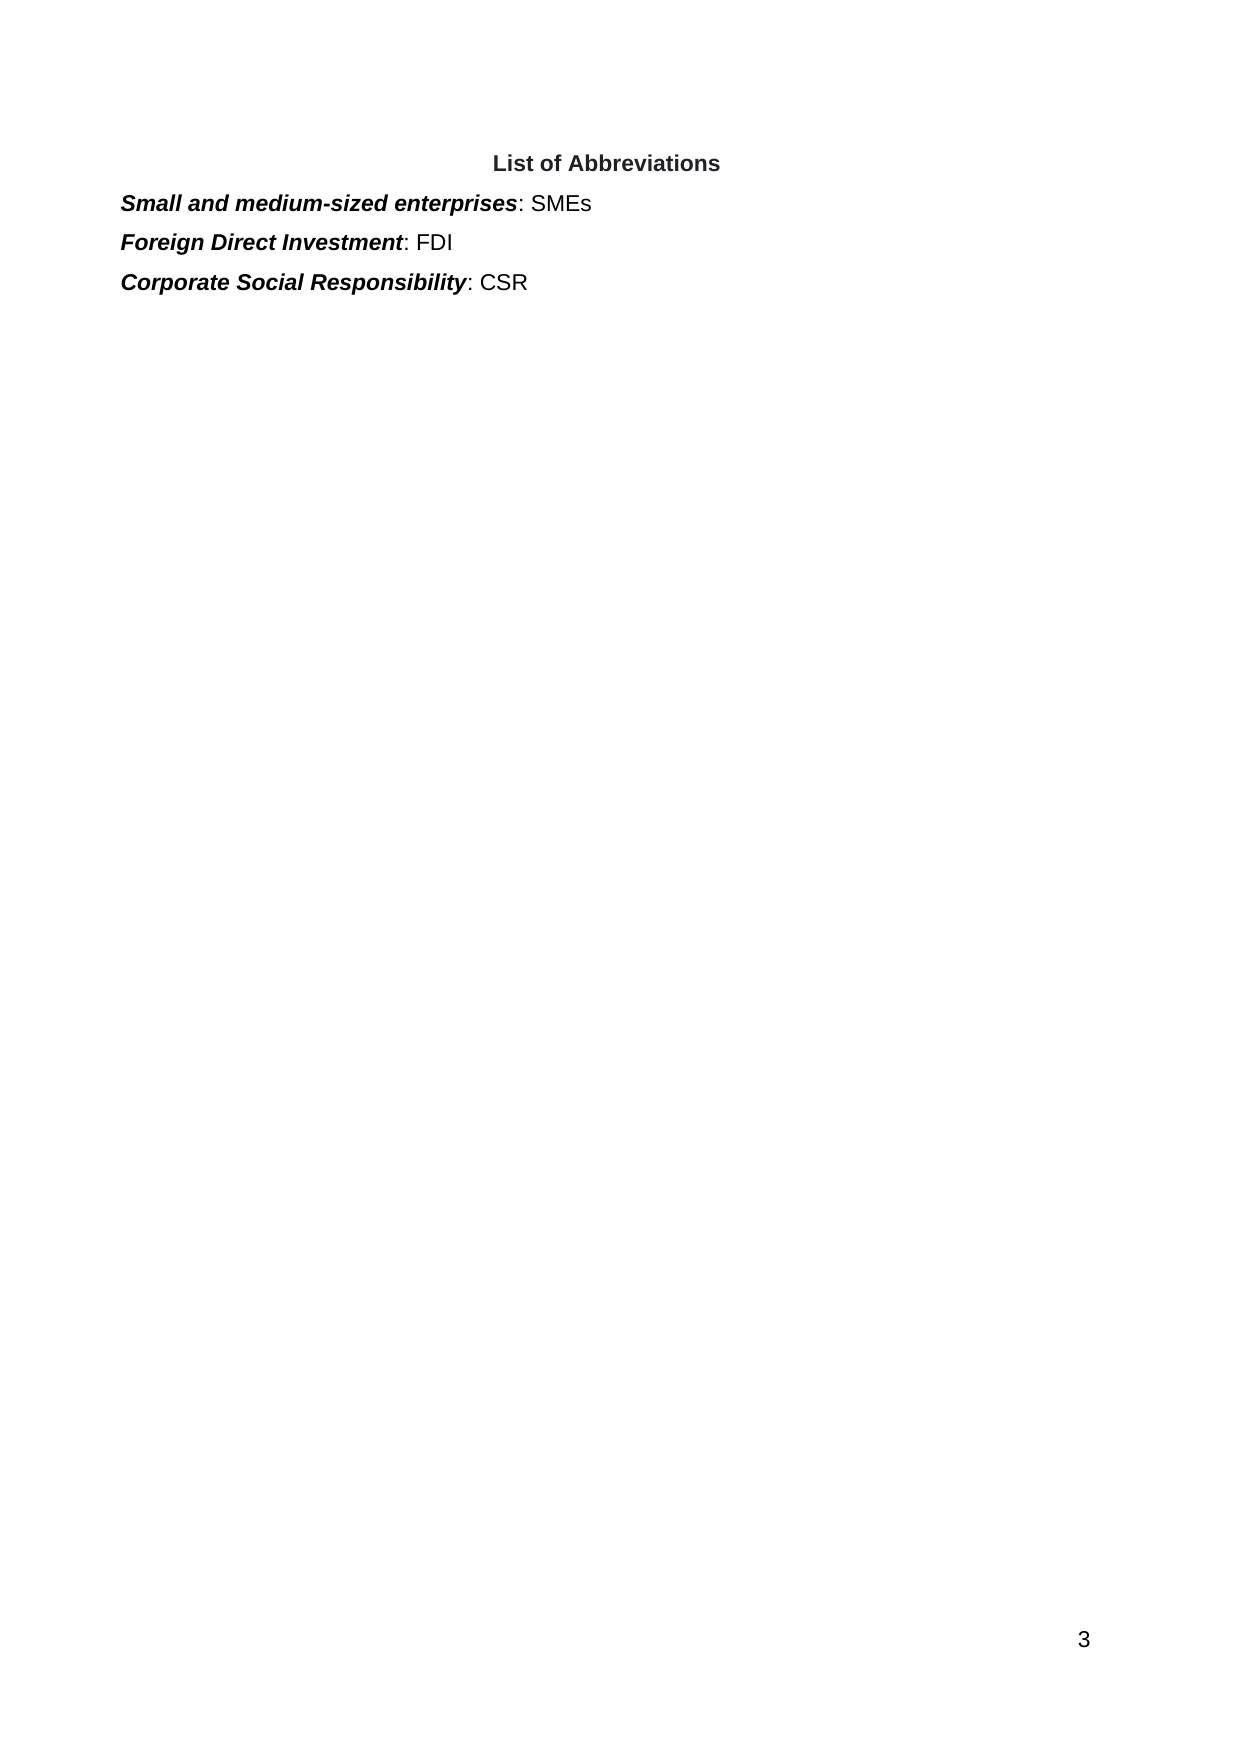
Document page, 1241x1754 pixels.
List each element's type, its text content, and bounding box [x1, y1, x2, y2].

text List of Abbreviations [120, 150, 1093, 176]
text Foreign Direct Investment: FDI [120, 229, 1093, 255]
text Small and medium-sized enterprises: SMEs [120, 189, 1093, 216]
text Corporate Social Responsibility: CSR [120, 268, 1093, 295]
